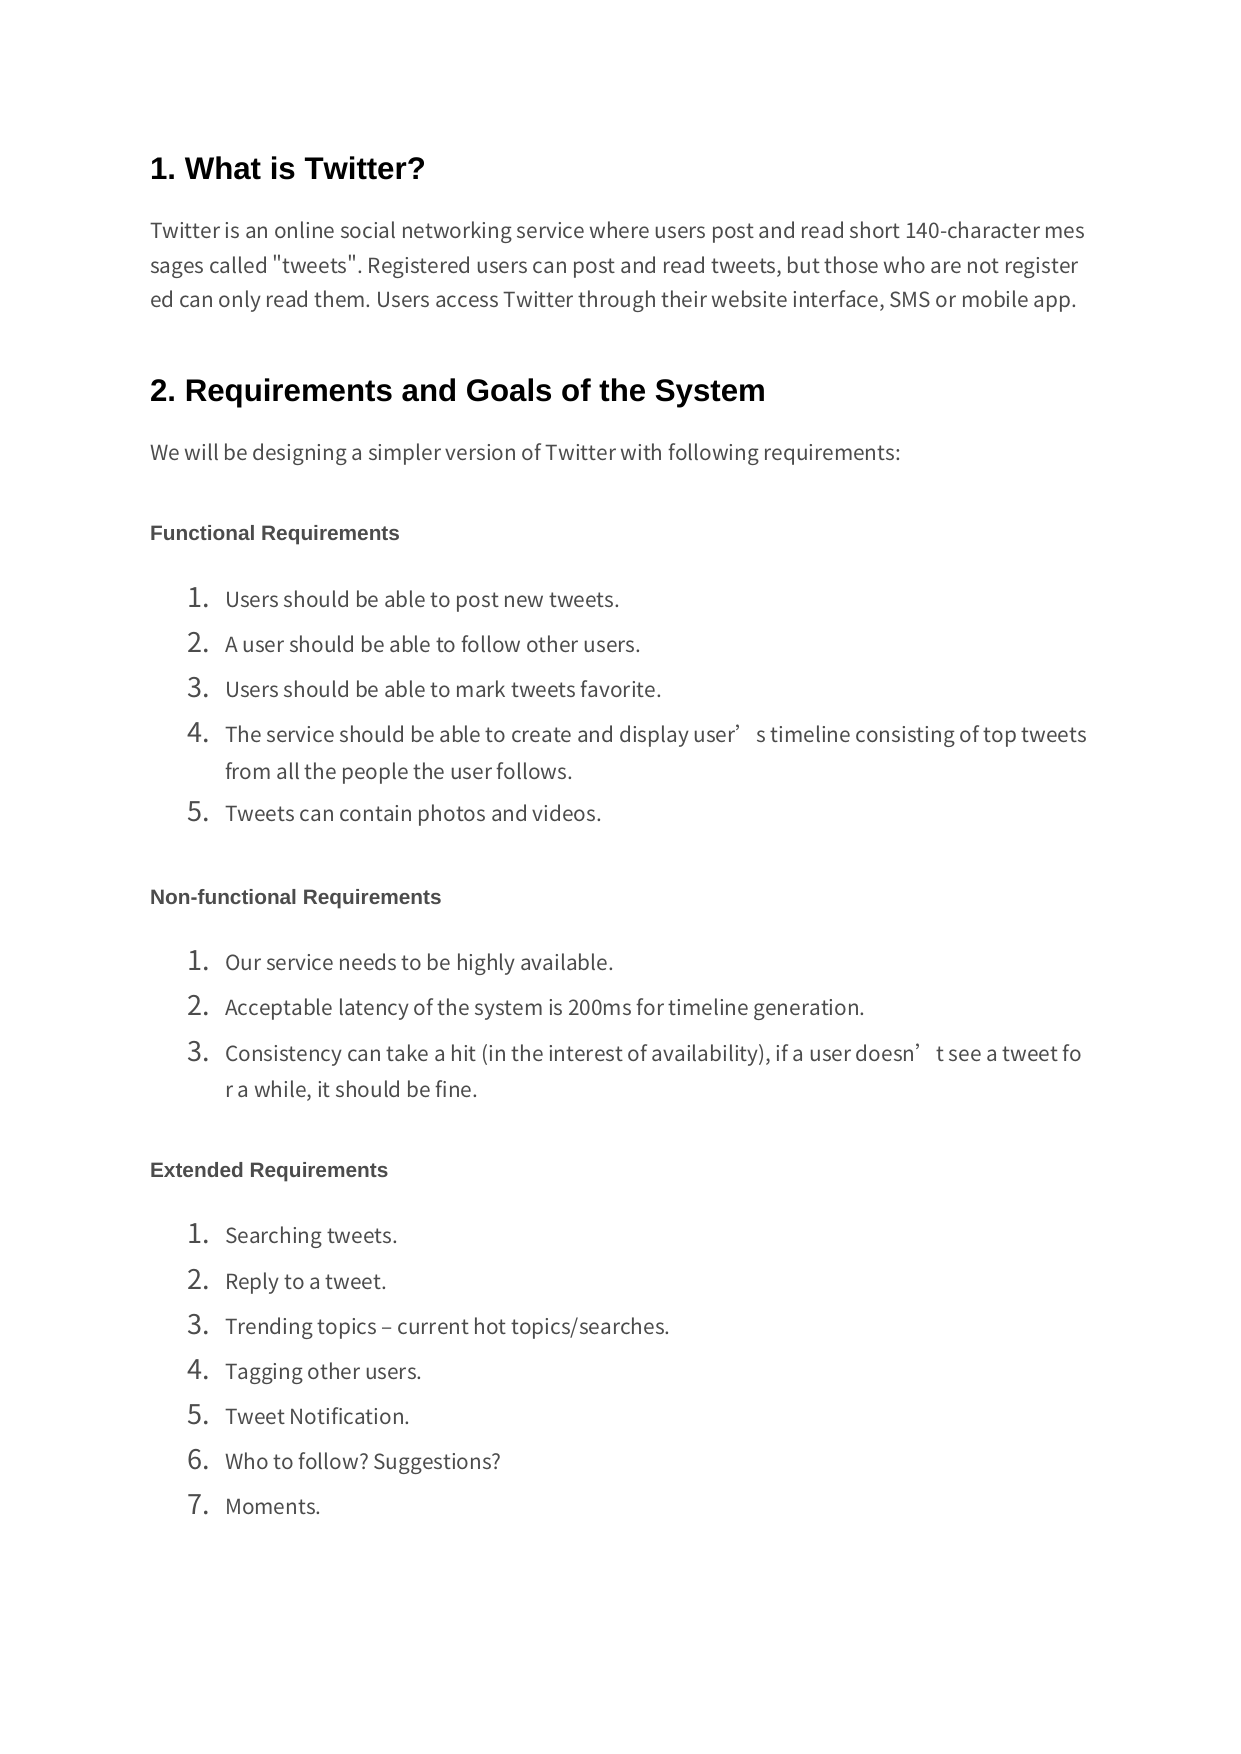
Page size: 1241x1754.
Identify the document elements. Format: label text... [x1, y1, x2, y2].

list Trending topics – current hot topics/searches. [187, 1303, 1090, 1342]
list Tagging other users. [187, 1348, 1090, 1387]
list Who to follow? Suggestions? [187, 1438, 1090, 1477]
list Moments. [187, 1483, 1090, 1522]
subtitle 1. What is Twitter? [150, 150, 1090, 186]
list Our service needs to be highly available. [187, 939, 1090, 978]
list Reply to a tweet. [187, 1258, 1090, 1297]
text Non-functional Requirements [150, 885, 1090, 909]
list The service should be able to create and display user’s timeline consisting of top tweets from all the people the user follows. [187, 711, 1090, 785]
list Consistency can take a hit (in the interest of availability), if a user doesn’t see a tweet for a while, it should be fine. [187, 1029, 1090, 1103]
list Tweets can contain photos and videos. [187, 789, 1090, 829]
list Searching tweets. [187, 1212, 1090, 1252]
text Twitter is an online social networking service where users post and read short 140-character messages called "tweets". Registered users can post and read tweets, but those who are not registered can only read them. Users access Twitter through their website interface, SMS or mobile app. [150, 214, 1090, 314]
text Functional Requirements [150, 521, 1090, 545]
list Users should be able to post new tweets. [187, 576, 1090, 615]
list Acceptable latency of the system is 200ms for timeline generation. [187, 984, 1090, 1024]
text Extended Requirements [150, 1158, 1090, 1182]
subtitle 2. Requirements and Goals of the System [150, 372, 1090, 408]
list Users should be able to mark tweets favorite. [187, 666, 1090, 705]
list Tweet Notification. [187, 1393, 1090, 1432]
text We will be designing a simpler version of Twitter with following requirements: [150, 437, 1090, 467]
list A user should be able to follow other users. [187, 621, 1090, 660]
